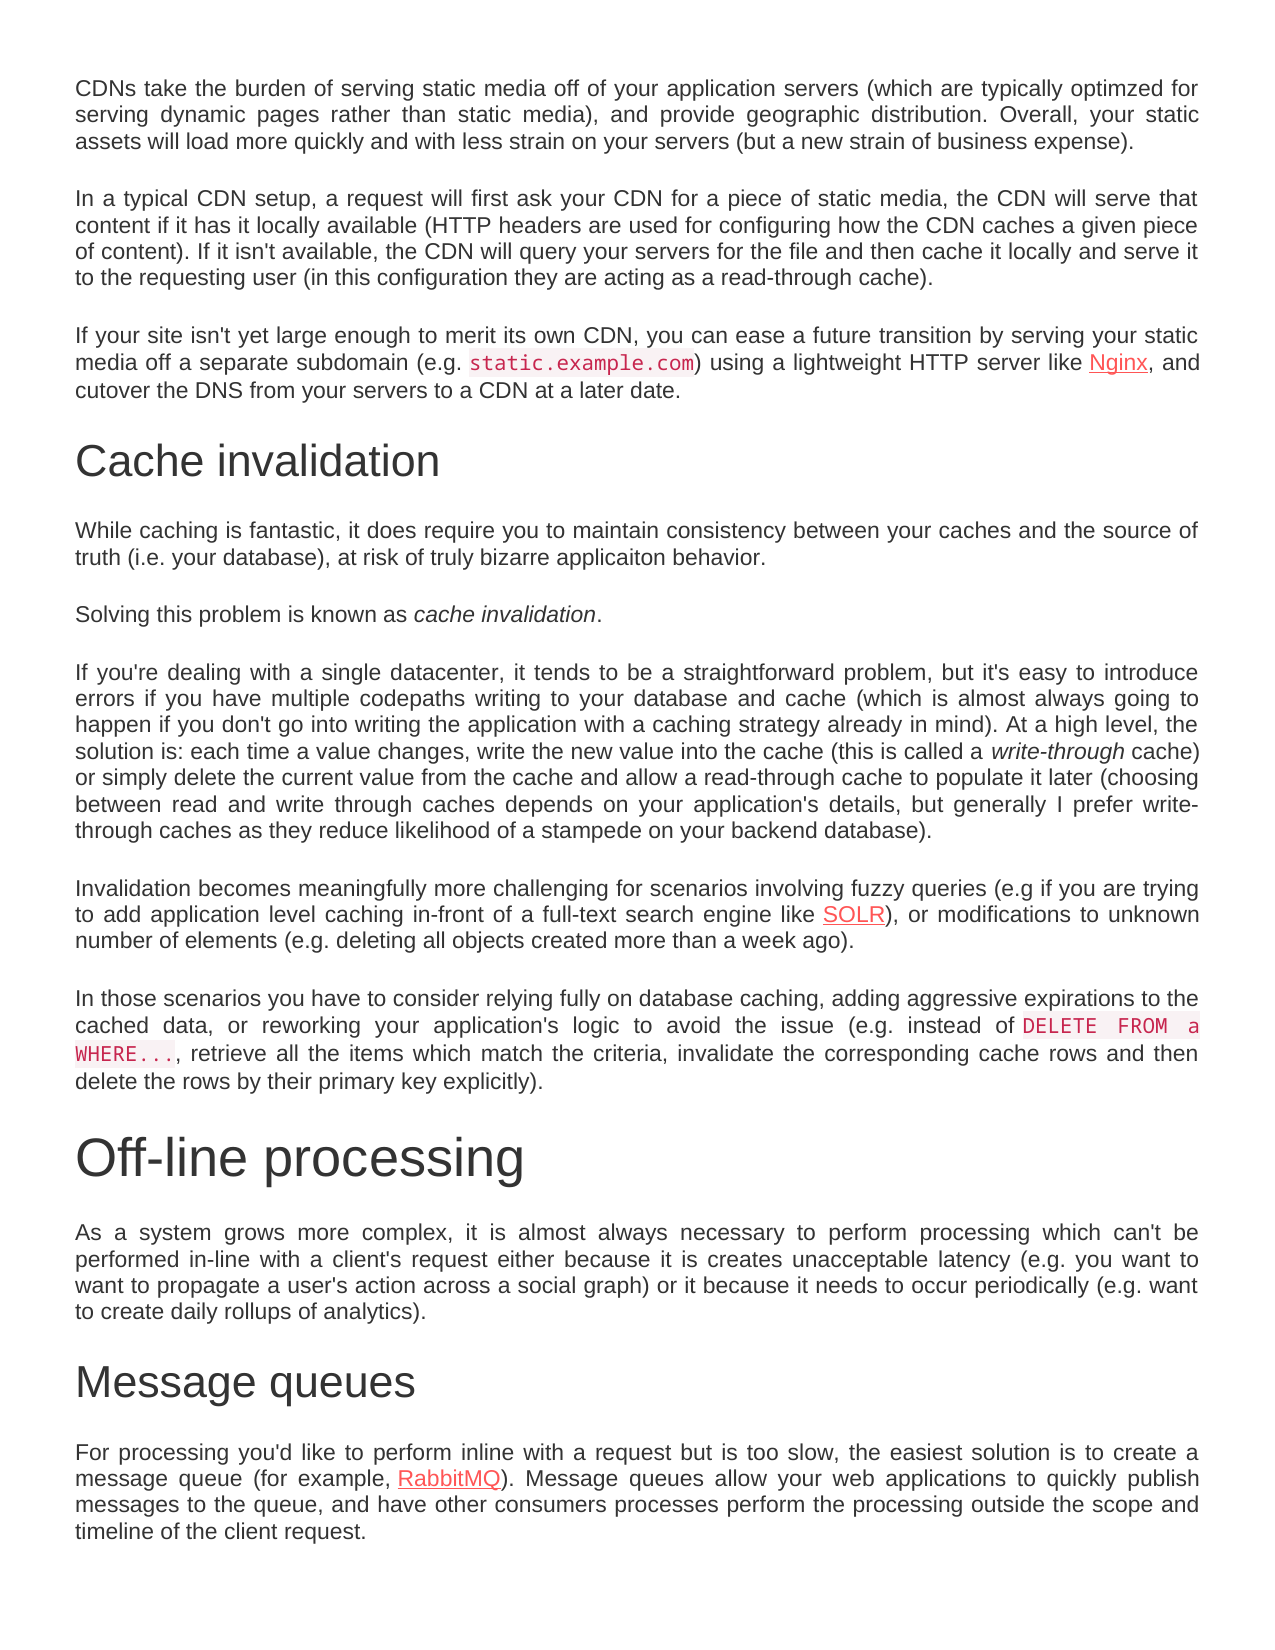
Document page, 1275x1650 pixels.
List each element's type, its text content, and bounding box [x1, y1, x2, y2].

text While caching is fantastic, it does require you to maintain consistency between your caches and the source of truth (i.e. your database), at risk of truly bizarre applicaiton behavior. [75, 517, 1200, 570]
text If you're dealing with a single datacenter, it tends to be a straightforward problem, but it's easy to introduce errors if you have multiple codepaths writing to your database and cache (which is almost always going to happen if you don't go into writing the application with a caching strategy already in mind). At a high level, the solution is: each time a value changes, write the new value into the cache (this is called a write-through cache) or simply delete the current value from the cache and allow a read-through cache to populate it later (choosing between read and write through caches depends on your application's details, but generally I prefer write-through caches as they reduce likelihood of a stampede on your backend database). [75, 659, 1200, 843]
text In those scenarios you have to consider relying fully on database caching, adding aggressive expirations to the cached data, or reworking your application's logic to avoid the issue (e.g. instead of DELETE FROM a WHERE..., retrieve all the items which match the criteria, invalidate the corresponding cache rows and then delete the rows by their primary key explicitly). [75, 985, 1200, 1094]
text As a system grows more complex, it is almost always necessary to perform processing which can't be performed in-line with a client's request either because it is creates unacceptable latency (e.g. you want to want to propagate a user's action across a social graph) or it because it needs to occur periodically (e.g. want to create daily rollups of analytics). [75, 1219, 1200, 1324]
text Cache invalidation [75, 434, 1200, 486]
text For processing you'd like to perform inline with a request but is too slow, the easiest solution is to create a message queue (for example, RabbitMQ). Message queues allow your web applications to quickly publish messages to the queue, and have other consumers processes perform the processing outside the scope and timeline of the client request. [75, 1439, 1200, 1544]
text If your site isn't yet large enough to merit its own CDN, you can ease a future transition by serving your static media off a separate subdomain (e.g. static.example.com) using a lightweight HTTP server like Nginx, and cutover the DNS from your servers to a CDN at a later date. [75, 322, 1200, 403]
text Solving this problem is known as cache invalidation. [75, 601, 1200, 627]
text CDNs take the burden of serving static media off of your application servers (which are typically optimzed for serving dynamic pages rather than static media), and provide geographic distribution. Overall, your static assets will load more quickly and with less strain on your servers (but a new strain of business expense). [75, 75, 1200, 154]
text Off-line processing [75, 1126, 1200, 1188]
text Invalidation becomes meaningfully more challenging for scenarios involving fuzzy queries (e.g if you are trying to add application level caching in-front of a full-text search engine like SOLR), or modifications to unknown number of elements (e.g. deleting all objects created more than a week ago). [75, 874, 1200, 953]
text Message queues [75, 1356, 1200, 1407]
text In a typical CDN setup, a request will first ask your CDN for a piece of static media, the CDN will serve that content if it has it locally available (HTTP headers are used for configuring how the CDN caches a given piece of content). If it isn't available, the CDN will query your servers for the file and then cache it locally and serve it to the requesting user (in this configuration they are acting as a read-through cache). [75, 185, 1200, 291]
